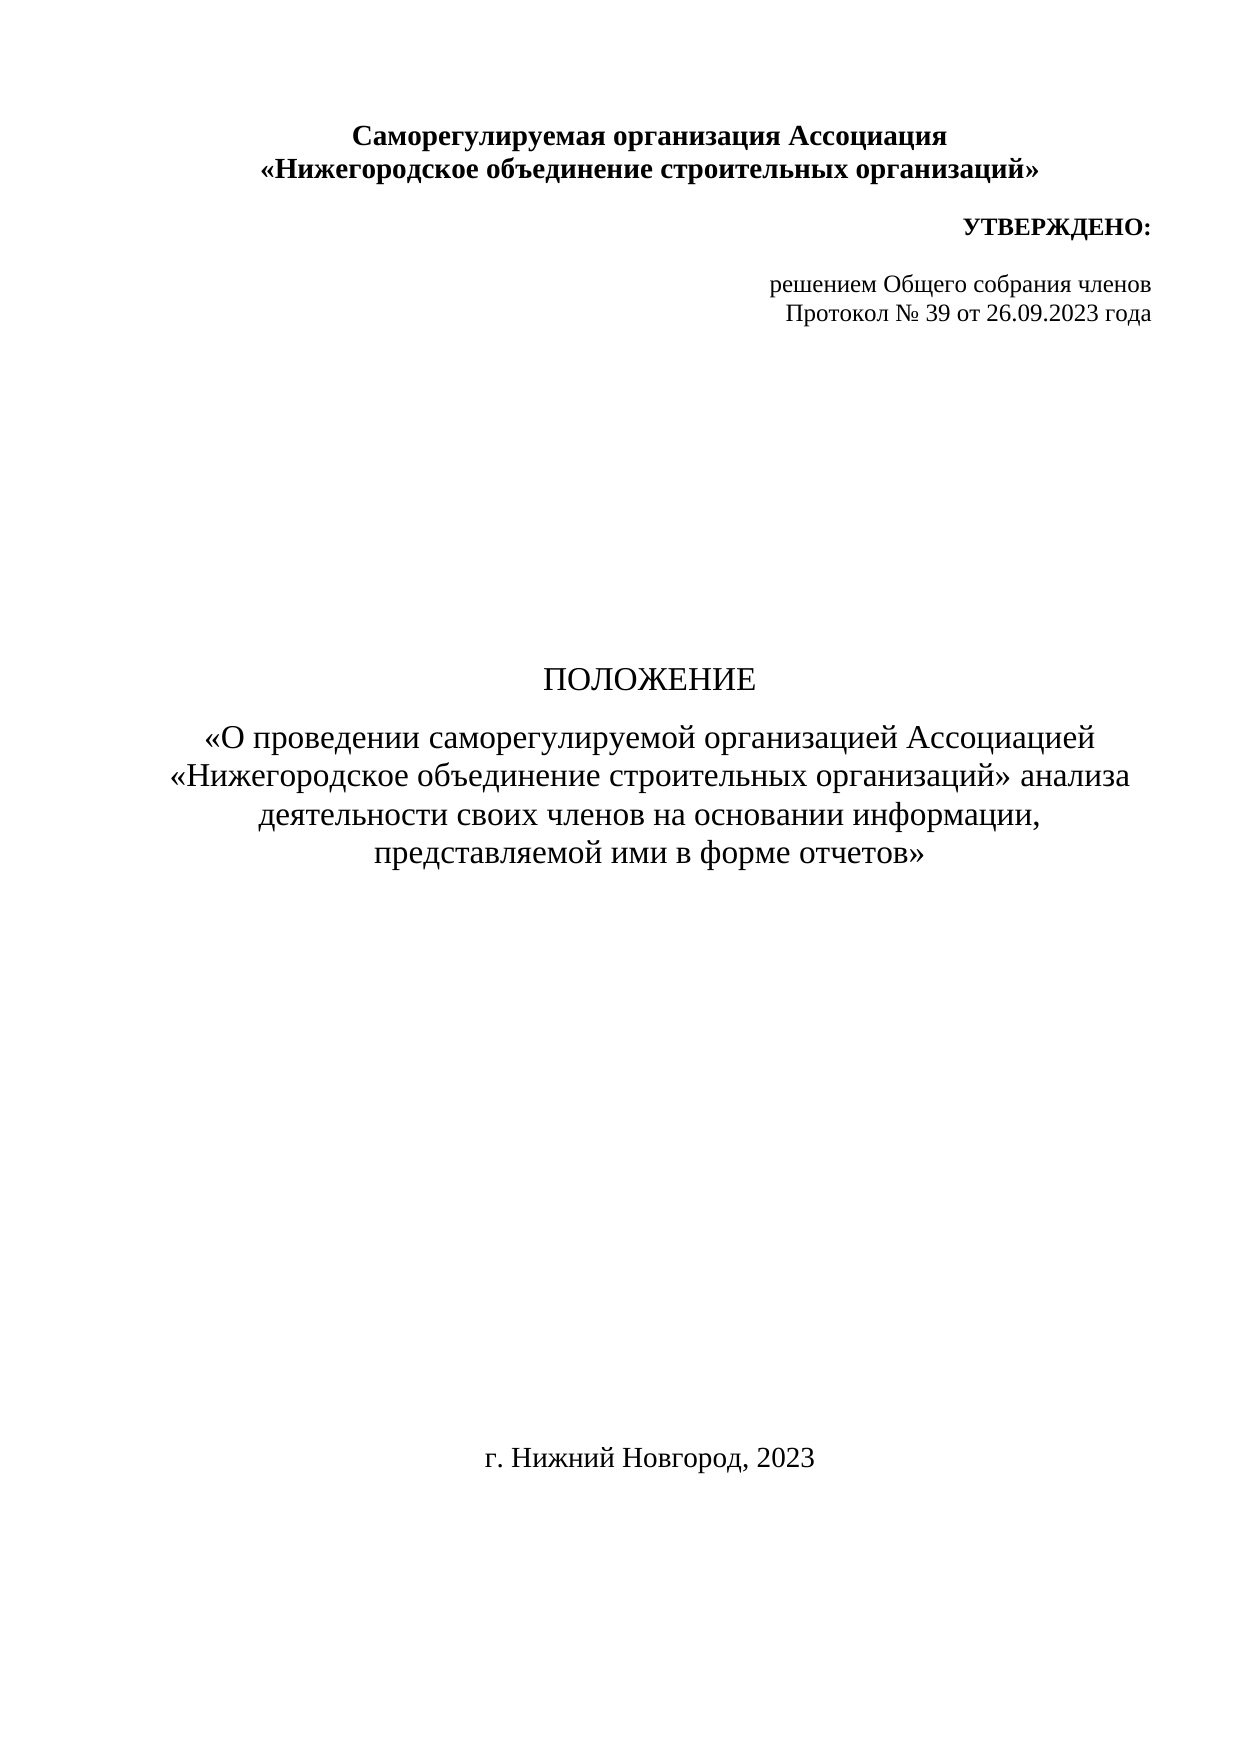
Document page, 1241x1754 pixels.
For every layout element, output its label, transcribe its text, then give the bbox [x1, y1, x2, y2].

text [148, 1441, 1152, 1474]
text решением Общего собрания членов [148, 269, 1152, 298]
text Саморегулируемая организация Ассоциация [148, 118, 1152, 152]
text УТВЕРЖДЕНО: [148, 212, 1152, 240]
text ПОЛОЖЕНИЕ [148, 659, 1152, 698]
text Протокол № 39 от 26.09.2023 года [148, 298, 1152, 327]
text «О проведении саморегулируемой организацией Ассоциацией «Нижегородское объединение строительных организаций» анализа деятельности своих членов на основании информации, представляемой ими в форме отчетов» [148, 717, 1152, 870]
text «Нижегородское объединение строительных организаций» [148, 152, 1152, 185]
